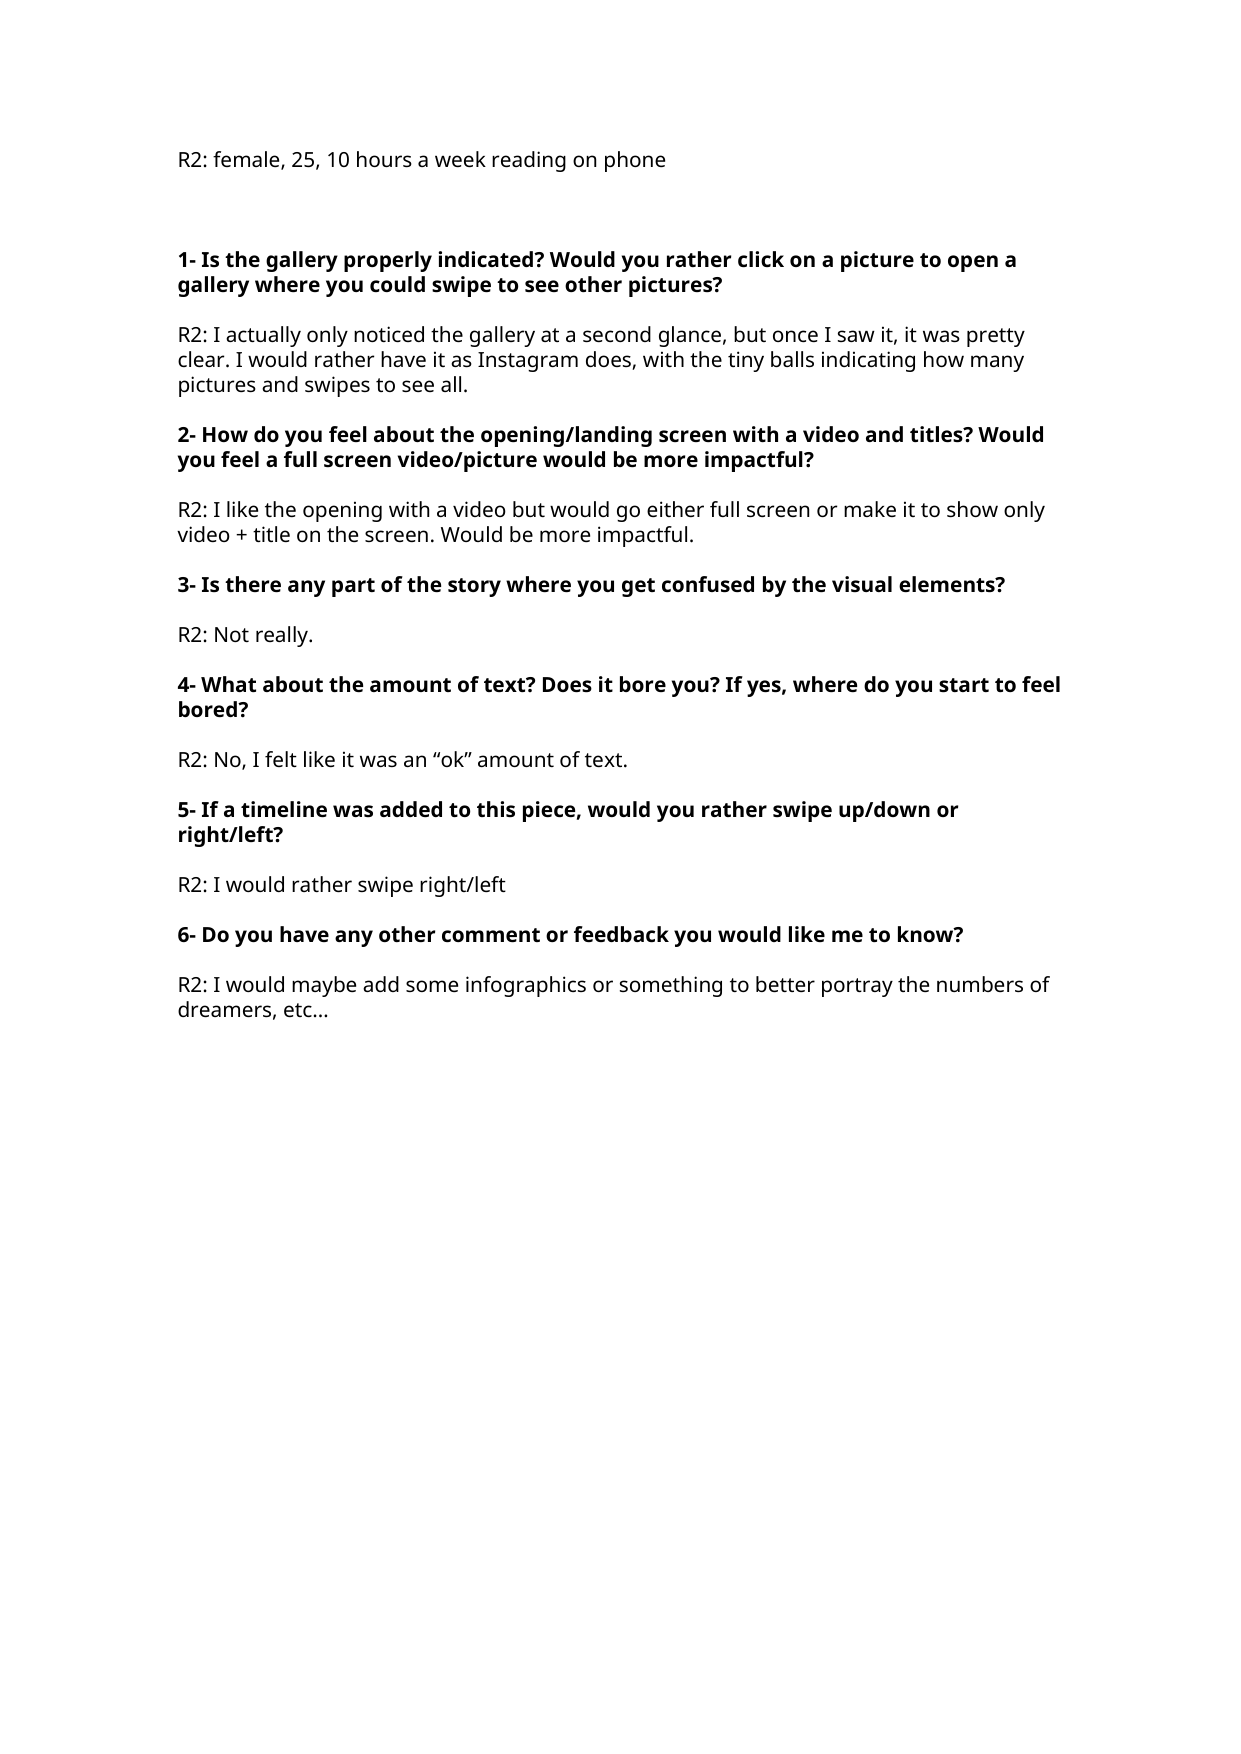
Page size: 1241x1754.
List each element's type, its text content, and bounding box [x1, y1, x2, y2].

text 3- Is there any part of the story where you get confused by the visual elements? [177, 573, 1063, 598]
text R2: No, I felt like it was an “ok” amount of text. [177, 748, 1063, 773]
text 5- If a timeline was added to this piece, would you rather swipe up/down or right/left? [177, 798, 1063, 848]
text 1- Is the gallery properly indicated? Would you rather click on a picture to open a gallery where you could swipe to see other pictures? [177, 248, 1063, 298]
text R2: I would maybe add some infographics or something to better portray the numbers of dreamers, etc… [177, 973, 1063, 1023]
text R2: Not really. [177, 623, 1063, 648]
text R2: I actually only noticed the gallery at a second glance, but once I saw it, it was pretty clear. I would rather have it as Instagram does, with the tiny balls indicating how many pictures and swipes to see all. [177, 323, 1063, 398]
text R2: female, 25, 10 hours a week reading on phone [177, 148, 1063, 173]
text 2- How do you feel about the opening/landing screen with a video and titles? Would you feel a full screen video/picture would be more impactful? [177, 423, 1063, 473]
text R2: I would rather swipe right/left [177, 873, 1063, 898]
text R2: I like the opening with a video but would go either full screen or make it to show only video + title on the screen. Would be more impactful. [177, 498, 1063, 548]
text 4- What about the amount of text? Does it bore you? If yes, where do you start to feel bored? [177, 673, 1063, 723]
text 6- Do you have any other comment or feedback you would like me to know? [177, 923, 1063, 948]
